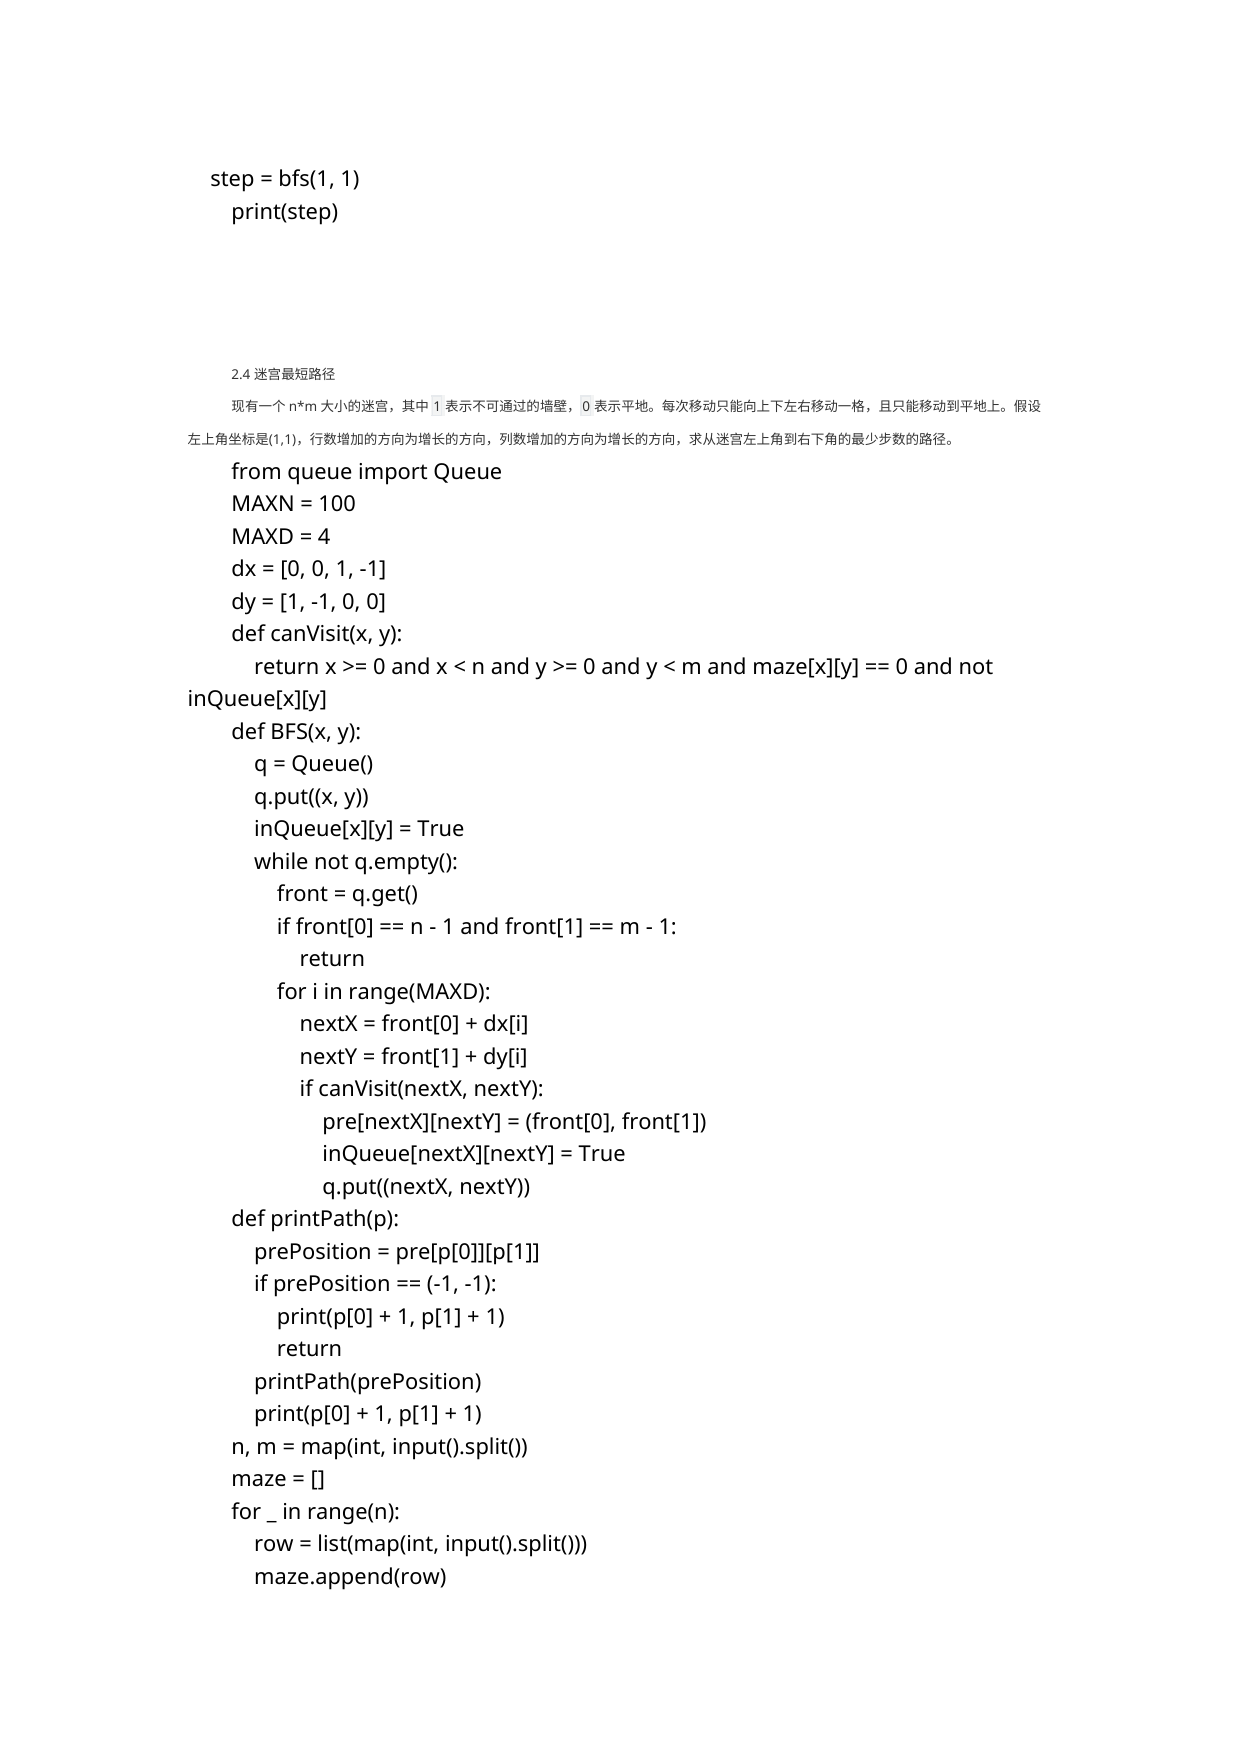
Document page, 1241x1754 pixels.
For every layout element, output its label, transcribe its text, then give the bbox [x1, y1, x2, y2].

text for _ in range(n): [187, 1494, 1053, 1527]
text q.put((x, y)) [187, 779, 1053, 812]
text MAXN = 100 [187, 487, 1053, 519]
text def BFS(x, y): [187, 714, 1053, 747]
text maze = [] [187, 1462, 1053, 1494]
text row = list(map(int, input().split())) [187, 1527, 1053, 1559]
text prePosition = pre[p[0]][p[1]] [187, 1234, 1053, 1267]
text return [187, 942, 1053, 974]
text inQueue[nextX][nextY] = True [187, 1137, 1053, 1169]
text print(step) [187, 194, 1053, 227]
text while not q.empty(): [187, 844, 1053, 877]
text q = Queue() [187, 747, 1053, 779]
text if front[0] == n - 1 and front[1] == m - 1: [187, 909, 1053, 942]
text n, m = map(int, input().split()) [187, 1429, 1053, 1462]
text print(p[0] + 1, p[1] + 1) [187, 1299, 1053, 1332]
text dx = [0, 0, 1, -1] [187, 552, 1053, 584]
text def printPath(p): [187, 1202, 1053, 1234]
text 2.4 迷宫最短路径 [187, 357, 1053, 389]
text step = bfs(1, 1) [187, 162, 1053, 194]
text nextX = front[0] + dx[i] [187, 1007, 1053, 1039]
text from queue import Queue [187, 454, 1053, 487]
text if prePosition == (-1, -1): [187, 1267, 1053, 1299]
text q.put((nextX, nextY)) [187, 1169, 1053, 1202]
text for i in range(MAXD): [187, 974, 1053, 1007]
text nextY = front[1] + dy[i] [187, 1039, 1053, 1072]
text MAXD = 4 [187, 519, 1053, 552]
text printPath(prePosition) [187, 1364, 1053, 1397]
text front = q.get() [187, 877, 1053, 909]
text dy = [1, -1, 0, 0] [187, 584, 1053, 617]
text return [187, 1332, 1053, 1364]
text pre[nextX][nextY] = (front[0], front[1]) [187, 1104, 1053, 1137]
text maze.append(row) [187, 1559, 1053, 1592]
text def canVisit(x, y): [187, 617, 1053, 649]
text print(p[0] + 1, p[1] + 1) [187, 1397, 1053, 1429]
text return x >= 0 and x < n and y >= 0 and y < m and maze[x][y] == 0 and not inQueue[x][y] [187, 649, 1053, 714]
text 现有一个 n*m 大小的迷宫，其中1表示不可通过的墙壁，0表示平地。每次移动只能向上下左右移动一格，且只能移动到平地上。假设左上角坐标是(1,1)，行数增加的方向为增长的方向，列数增加的方向为增长的方向，求从迷宫左上角到右下角的最少步数的路径。 [187, 389, 1053, 454]
text if canVisit(nextX, nextY): [187, 1072, 1053, 1104]
text inQueue[x][y] = True [187, 812, 1053, 844]
